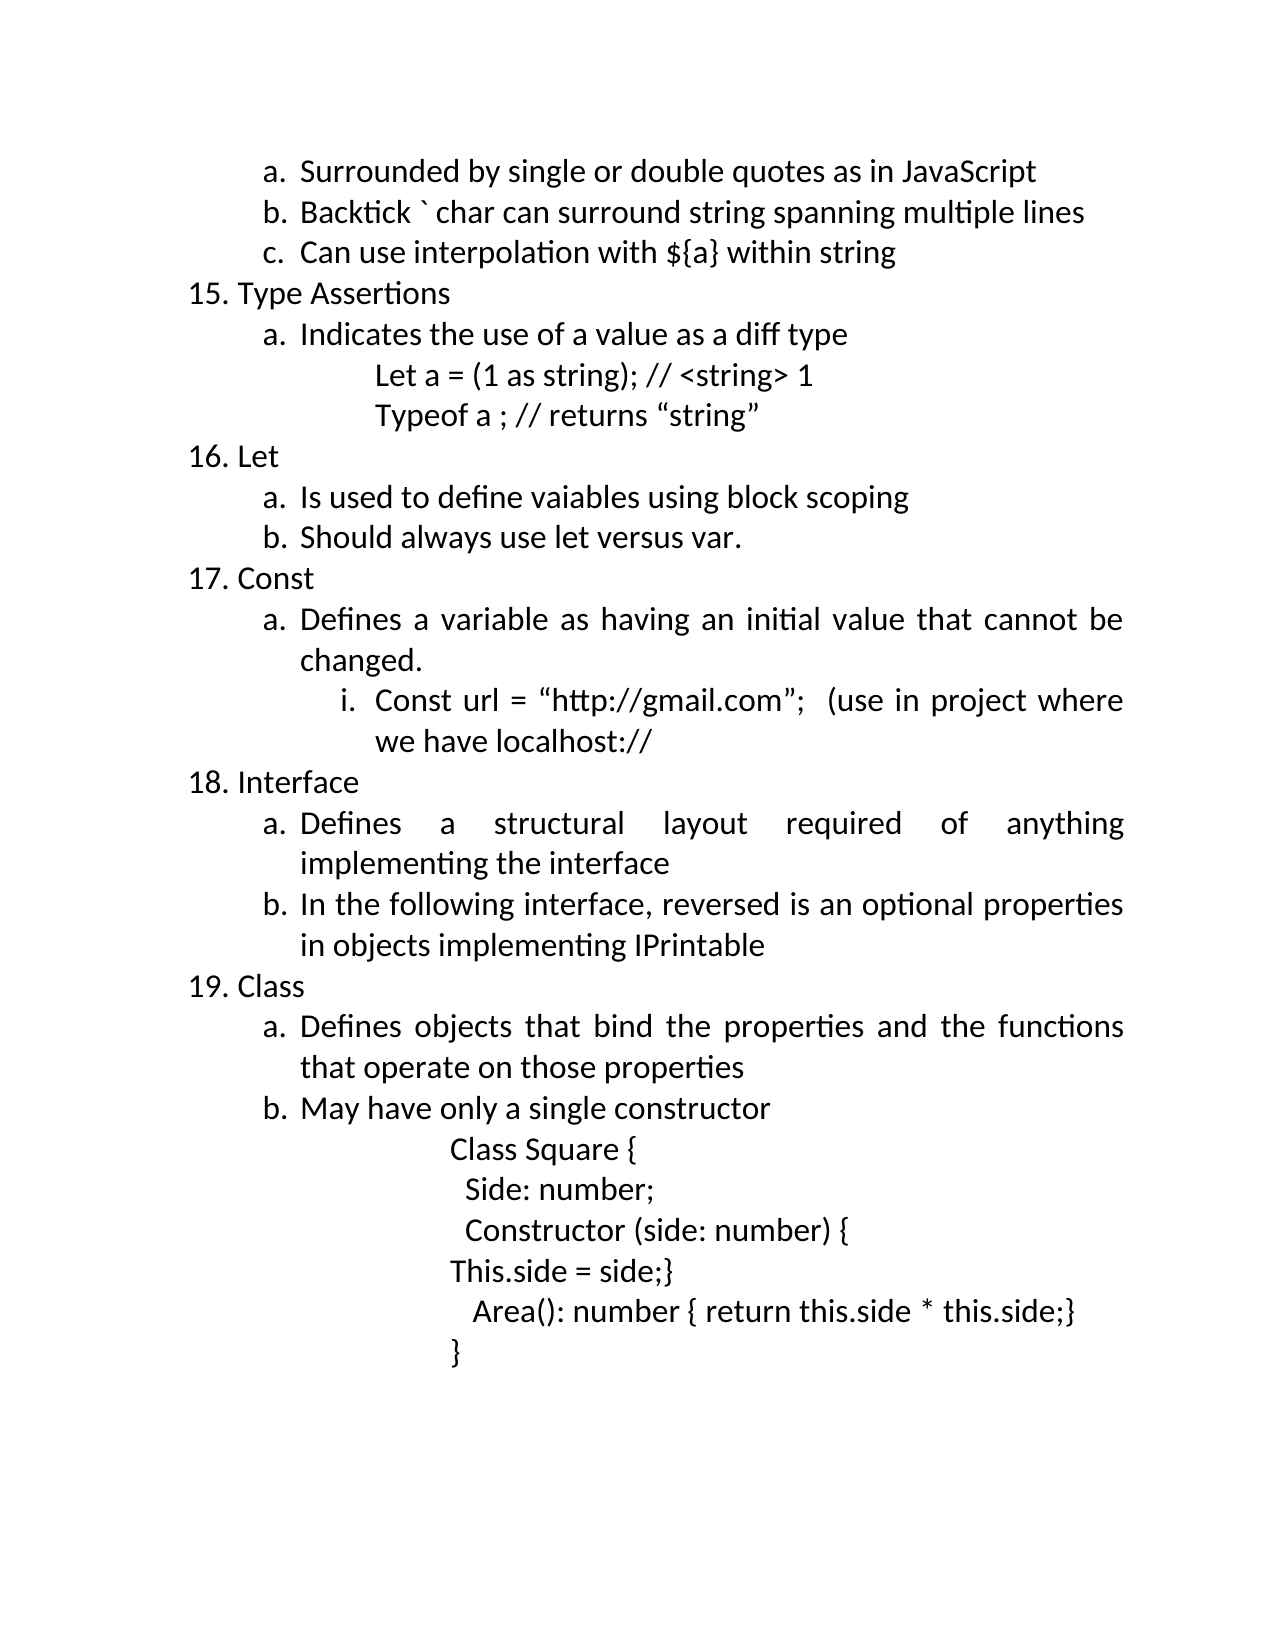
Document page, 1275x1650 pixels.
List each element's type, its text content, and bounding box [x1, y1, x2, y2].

list Const url = “http://gmail.com”; (use in project where we have localhost:// [356, 679, 1125, 761]
list Defines objects that bind the properties and the functions that operate on those properties [262, 1005, 1125, 1087]
list Backtick ` char can surround string spanning multiple lines [262, 191, 1125, 231]
list Let [187, 435, 1125, 476]
text Class Square { [450, 1127, 1125, 1168]
text Area(): number { return this.side * this.side;} [450, 1290, 1125, 1331]
list Surrounded by single or double quotes as in JavaScript [262, 150, 1125, 191]
list Const [187, 557, 1125, 598]
list Defines a structural layout required of anything implementing the interface [262, 802, 1125, 883]
list Is used to define vaiables using block scoping [262, 476, 1125, 517]
text Side: number; [450, 1168, 1125, 1209]
list In the following interface, reversed is an optional properties in objects implementing IPrintable [262, 883, 1125, 964]
list Class [187, 964, 1125, 1005]
list Should always use let versus var. [262, 517, 1125, 557]
text This.side = side;} [450, 1250, 1125, 1290]
text Constructor (side: number) { [450, 1209, 1125, 1250]
text Typeof a ; // returns “string” [375, 394, 1125, 435]
list May have only a single constructor [262, 1087, 1125, 1127]
list Indicates the use of a value as a diff type [262, 313, 1125, 354]
list Defines a variable as having an initial value that cannot be changed. [262, 598, 1125, 679]
list Can use interpolation with ${a} within string [262, 231, 1125, 272]
text } [450, 1331, 1125, 1372]
list Type Assertions [187, 272, 1125, 313]
list Interface [187, 761, 1125, 802]
text Let a = (1 as string); // <string> 1 [375, 354, 1125, 394]
